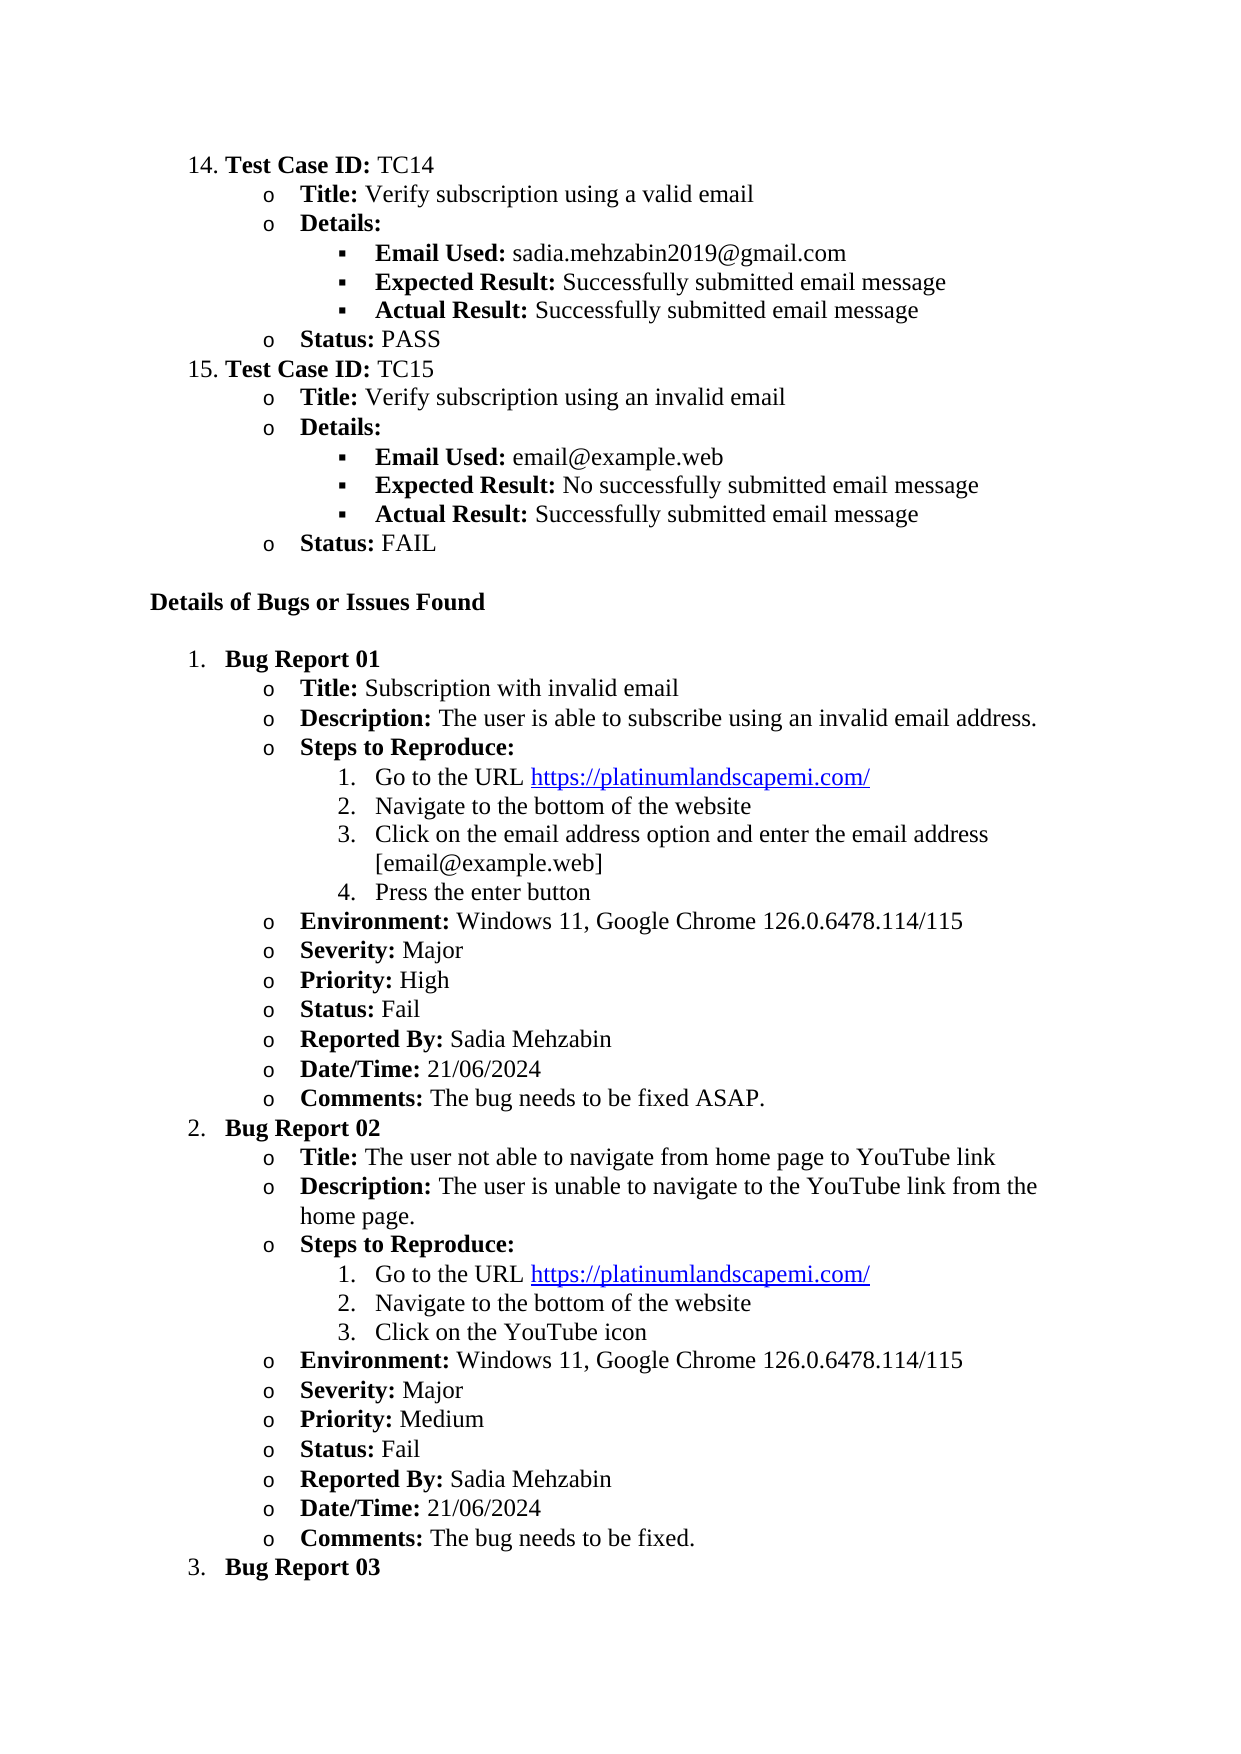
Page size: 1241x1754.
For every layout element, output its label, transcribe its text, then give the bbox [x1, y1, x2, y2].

list Click on the email address option and enter the email address [email@example.web] [337, 819, 1090, 877]
list Severity: Major [262, 1375, 1090, 1404]
list Bug Report 02 [187, 1113, 1090, 1142]
list Steps to Reproduce: [262, 1229, 1090, 1259]
list Go to the URL https://platinumlandscapemi.com/ [337, 762, 1090, 791]
list Navigate to the bottom of the website [337, 791, 1090, 819]
list Title: Subscription with invalid email [262, 673, 1090, 703]
list Press the enter button [337, 877, 1090, 906]
list Reported By: Sadia Mehzabin [262, 1464, 1090, 1493]
list Bug Report 03 [187, 1552, 1090, 1581]
list Go to the URL https://platinumlandscapemi.com/ [337, 1259, 1090, 1288]
list Navigate to the bottom of the website [337, 1288, 1090, 1317]
list Expected Result: No successfully submitted email message [337, 470, 1090, 499]
list Email Used: sadia.mehzabin2019@gmail.com [337, 238, 1090, 267]
list Environment: Windows 11, Google Chrome 126.0.6478.114/115 [262, 906, 1090, 935]
list Comments: The bug needs to be fixed. [262, 1523, 1090, 1552]
list Description: The user is able to subscribe using an invalid email address. [262, 703, 1090, 732]
list Steps to Reproduce: [262, 732, 1090, 762]
list Title: The user not able to navigate from home page to YouTube link [262, 1142, 1090, 1171]
list Severity: Major [262, 935, 1090, 965]
list Status: FAIL [262, 528, 1090, 557]
list Details: [262, 208, 1090, 238]
list Reported By: Sadia Mehzabin [262, 1024, 1090, 1054]
list Priority: High [262, 965, 1090, 994]
list Actual Result: Successfully submitted email message [337, 499, 1090, 528]
list Status: Fail [262, 994, 1090, 1024]
list Status: PASS [262, 324, 1090, 354]
list Title: Verify subscription using a valid email [262, 179, 1090, 208]
list Click on the YouTube icon [337, 1317, 1090, 1345]
list Status: Fail [262, 1434, 1090, 1464]
list Test Case ID: TC15 [187, 354, 1090, 382]
list Date/Time: 21/06/2024 [262, 1493, 1090, 1523]
list Expected Result: Successfully submitted email message [337, 267, 1090, 295]
text Details of Bugs or Issues Found [150, 587, 1090, 615]
list Details: [262, 412, 1090, 442]
list Test Case ID: TC14 [187, 150, 1090, 179]
list Bug Report 01 [187, 644, 1090, 673]
list Email Used: email@example.web [337, 442, 1090, 470]
list Priority: Medium [262, 1404, 1090, 1434]
list Date/Time: 21/06/2024 [262, 1054, 1090, 1083]
list Description: The user is unable to navigate to the YouTube link from the home page. [262, 1171, 1090, 1229]
list Environment: Windows 11, Google Chrome 126.0.6478.114/115 [262, 1345, 1090, 1375]
list Actual Result: Successfully submitted email message [337, 295, 1090, 324]
list Title: Verify subscription using an invalid email [262, 382, 1090, 412]
list Comments: The bug needs to be fixed ASAP. [262, 1083, 1090, 1113]
